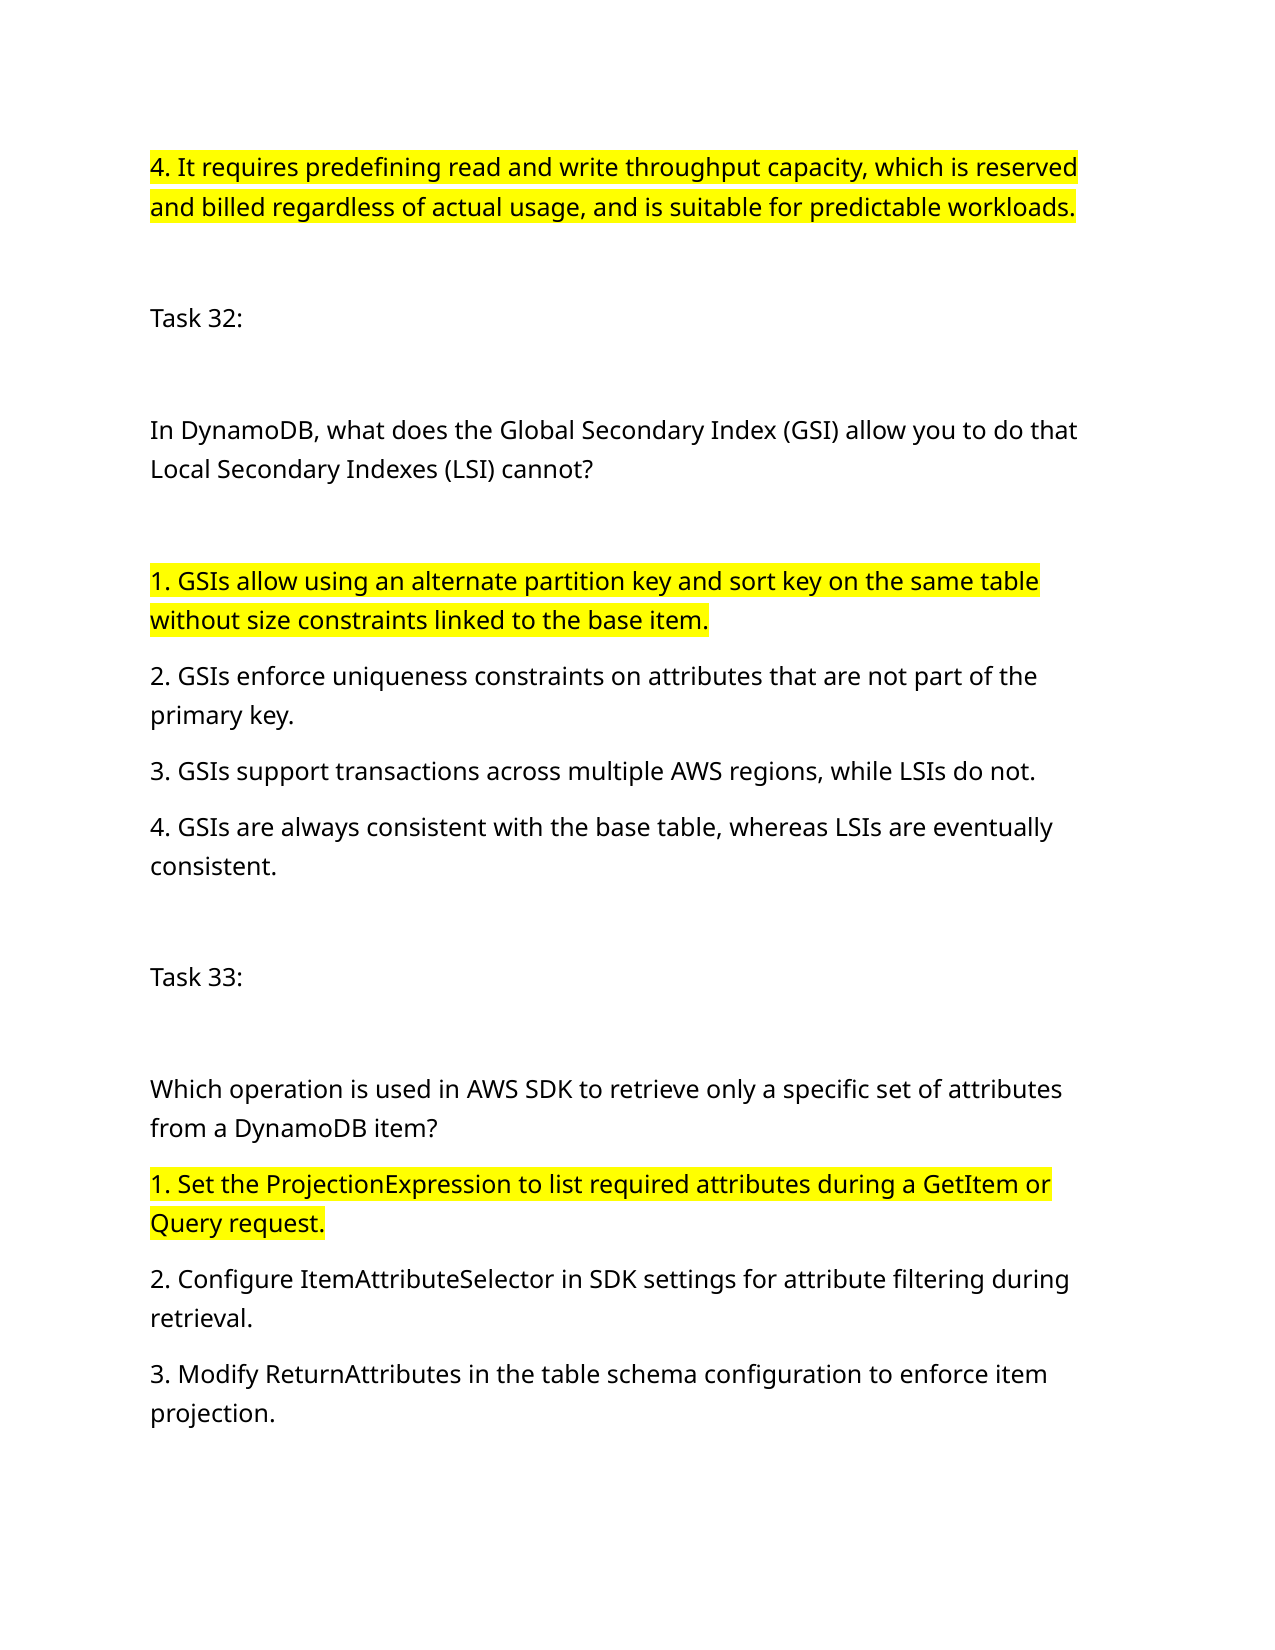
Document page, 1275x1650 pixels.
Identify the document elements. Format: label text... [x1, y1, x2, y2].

text 2. GSIs enforce uniqueness constraints on attributes that are not part of the primary key. [150, 658, 1125, 732]
text 4. It requires predefining read and write throughput capacity, which is reserved and billed regardless of actual usage, and is suitable for predictable workloads. [150, 150, 1125, 223]
text 4. GSIs are always consistent with the base table, whereas LSIs are eventually consistent. [150, 809, 1125, 882]
text Task 32: [150, 301, 1125, 335]
text 2. Configure ItemAttributeSelector in SDK settings for attribute filtering during retrieval. [150, 1262, 1125, 1335]
text In DynamoDB, what does the Global Secondary Index (GSI) allow you to do that Local Secondary Indexes (LSI) cannot? [150, 412, 1125, 486]
text 1. GSIs allow using an alternate partition key and sort key on the same table without size constraints linked to the base item. [150, 563, 1125, 637]
text 3. Modify ReturnAttributes in the table schema configuration to enforce item projection. [150, 1357, 1125, 1430]
text 3. GSIs support transactions across multiple AWS regions, while LSIs do not. [150, 753, 1125, 787]
text 1. Set the ProjectionExpression to list required attributes during a GetItem or Query request. [150, 1167, 1125, 1240]
text Task 33: [150, 960, 1125, 994]
text Which operation is used in AWS SDK to retrieve only a specific set of attributes from a DynamoDB item? [150, 1072, 1125, 1145]
